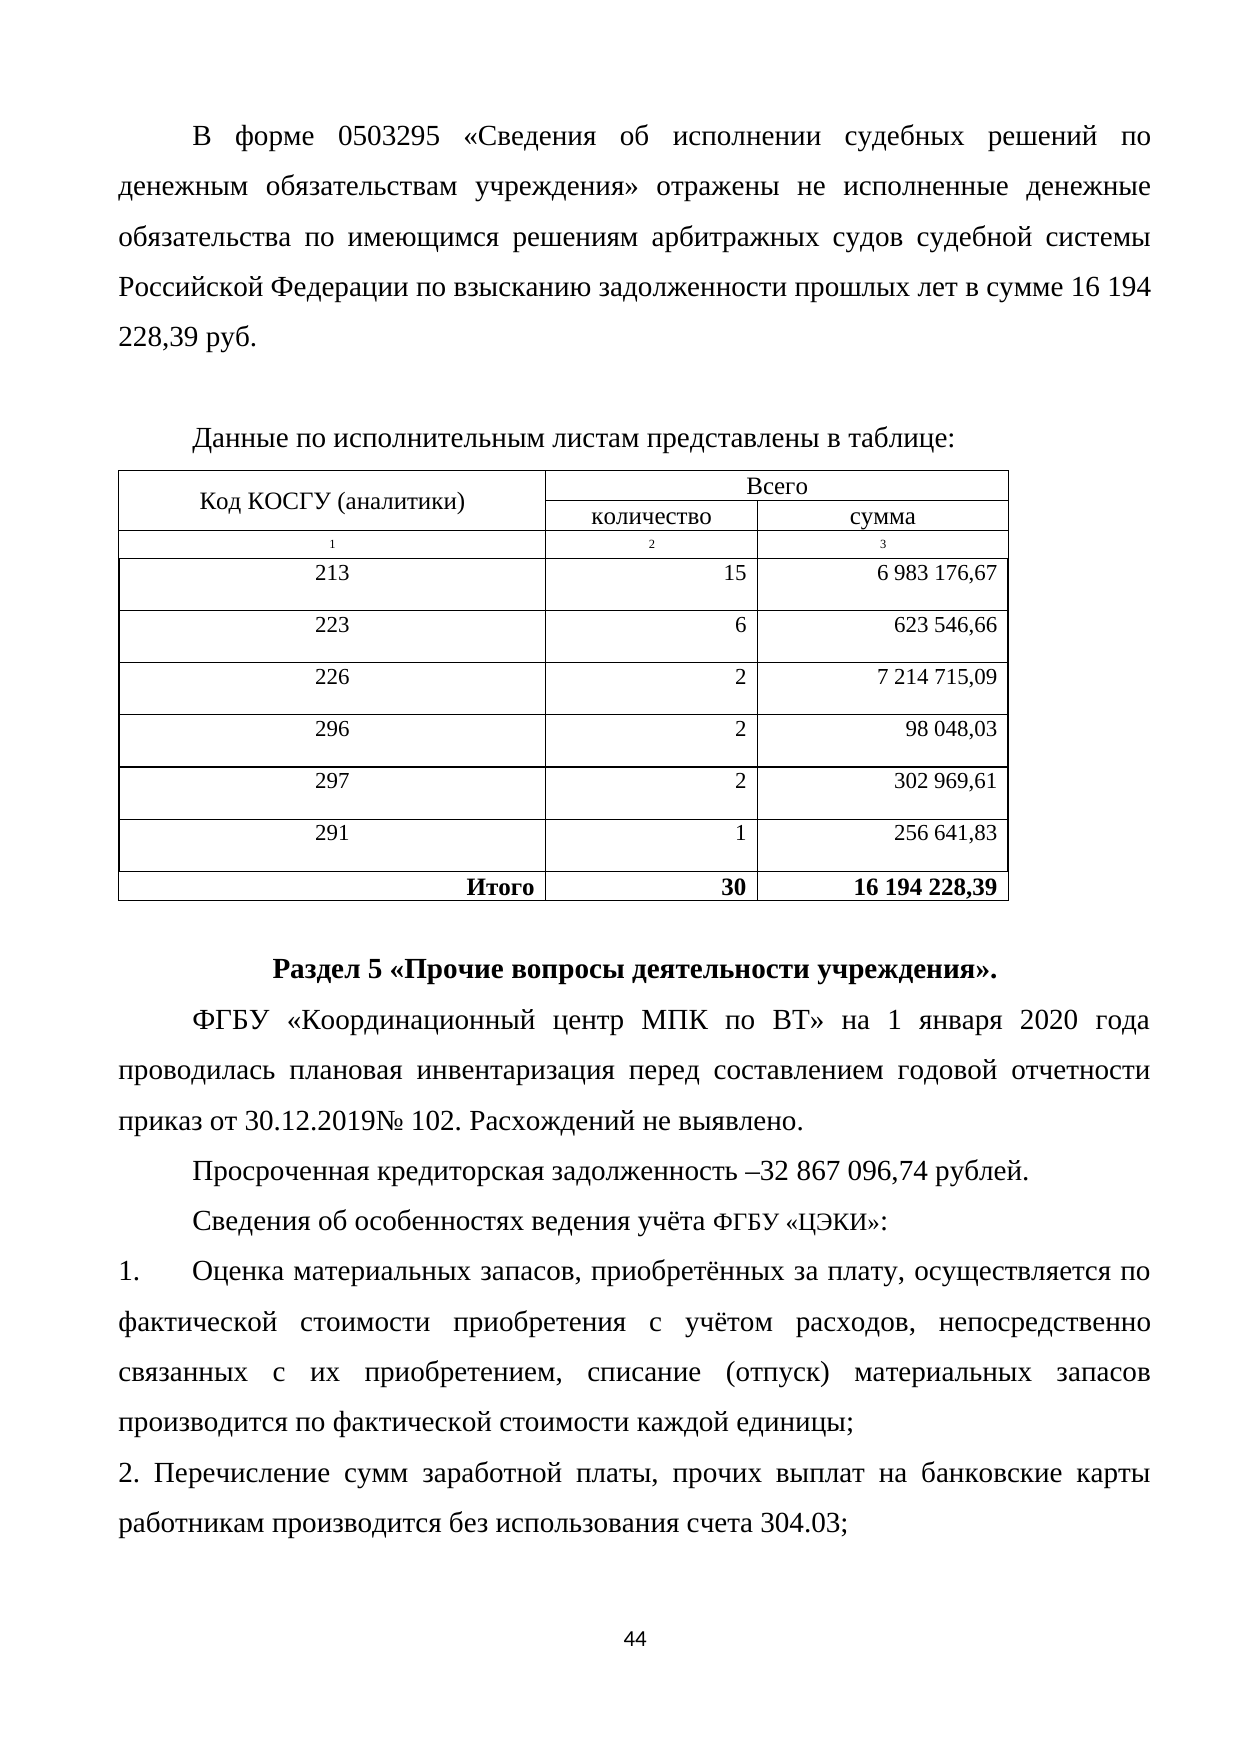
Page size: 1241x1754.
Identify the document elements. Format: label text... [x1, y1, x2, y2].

table_cell 2 [546, 663, 757, 714]
table_cell 256 641,83 [758, 820, 1007, 871]
table_cell 291 [120, 820, 545, 871]
text 1. Оценка материальных запасов, приобретённых за плату, осуществляется по фактической стоимости приобретения с учётом расходов, непосредственно связанных с их приобретением, списание (отпуск) материальных запасов производится по фактической стоимости каждой единицы; [118, 1253, 1152, 1438]
table_cell 30 [546, 872, 757, 900]
text Раздел 5 «Прочие вопросы деятельности учреждения». [118, 952, 1152, 985]
table_cell 16 194 228,39 [758, 872, 1008, 900]
table_cell Итого [119, 872, 545, 900]
table_header Код КОСГУ (аналитики) [119, 471, 545, 530]
table_cell 6 [546, 611, 757, 662]
table_cell 6 983 176,67 [758, 559, 1007, 610]
table_cell 1 [119, 531, 545, 558]
list В форме 0503295 «Сведения об исполнении судебных решений по денежным обязательствам учреждения» отражены не исполненные денежные обязательства по имеющимся решениям арбитражных судов судебной системы Российской Федерации по взысканию задолженности прошлых лет в сумме 16 194 228,39 руб. [118, 118, 1152, 353]
text Сведения об особенностях ведения учёта ФГБУ «ЦЭКИ»: [118, 1203, 1152, 1237]
list Данные по исполнительным листам представлены в таблице: [118, 420, 1152, 453]
table_header Всего [546, 471, 1008, 500]
table_cell 223 [120, 611, 545, 662]
table_cell 2 [546, 531, 757, 558]
table_cell 302 969,61 [758, 768, 1007, 818]
text 2. Перечисление сумм заработной платы, прочих выплат на банковские карты работникам производится без использования счета 304.03; [118, 1455, 1152, 1539]
text ФГБУ «Координационный центр МПК по ВТ» на 1 января 2020 года проводилась плановая инвентаризация перед составлением годовой отчетности приказ от 30.12.2019№ 102. Расхождений не выявлено. [118, 1002, 1152, 1136]
table_cell 15 [546, 559, 757, 610]
table_cell 3 [758, 531, 1008, 558]
table_cell 213 [120, 559, 545, 610]
table_cell 7 214 715,09 [758, 663, 1007, 714]
table_cell сумма [758, 501, 1008, 530]
table_cell 2 [546, 715, 757, 766]
table_cell 2 [546, 768, 757, 818]
table_cell 98 048,03 [758, 715, 1007, 766]
table_cell количество [546, 501, 757, 530]
text Просроченная кредиторская задолженность –32 867 096,74 рублей. [118, 1153, 1152, 1186]
table_cell 297 [120, 768, 545, 818]
table_cell 296 [120, 715, 545, 766]
table_cell 1 [546, 820, 757, 871]
table_cell 226 [120, 663, 545, 714]
table_cell 623 546,66 [758, 611, 1007, 662]
